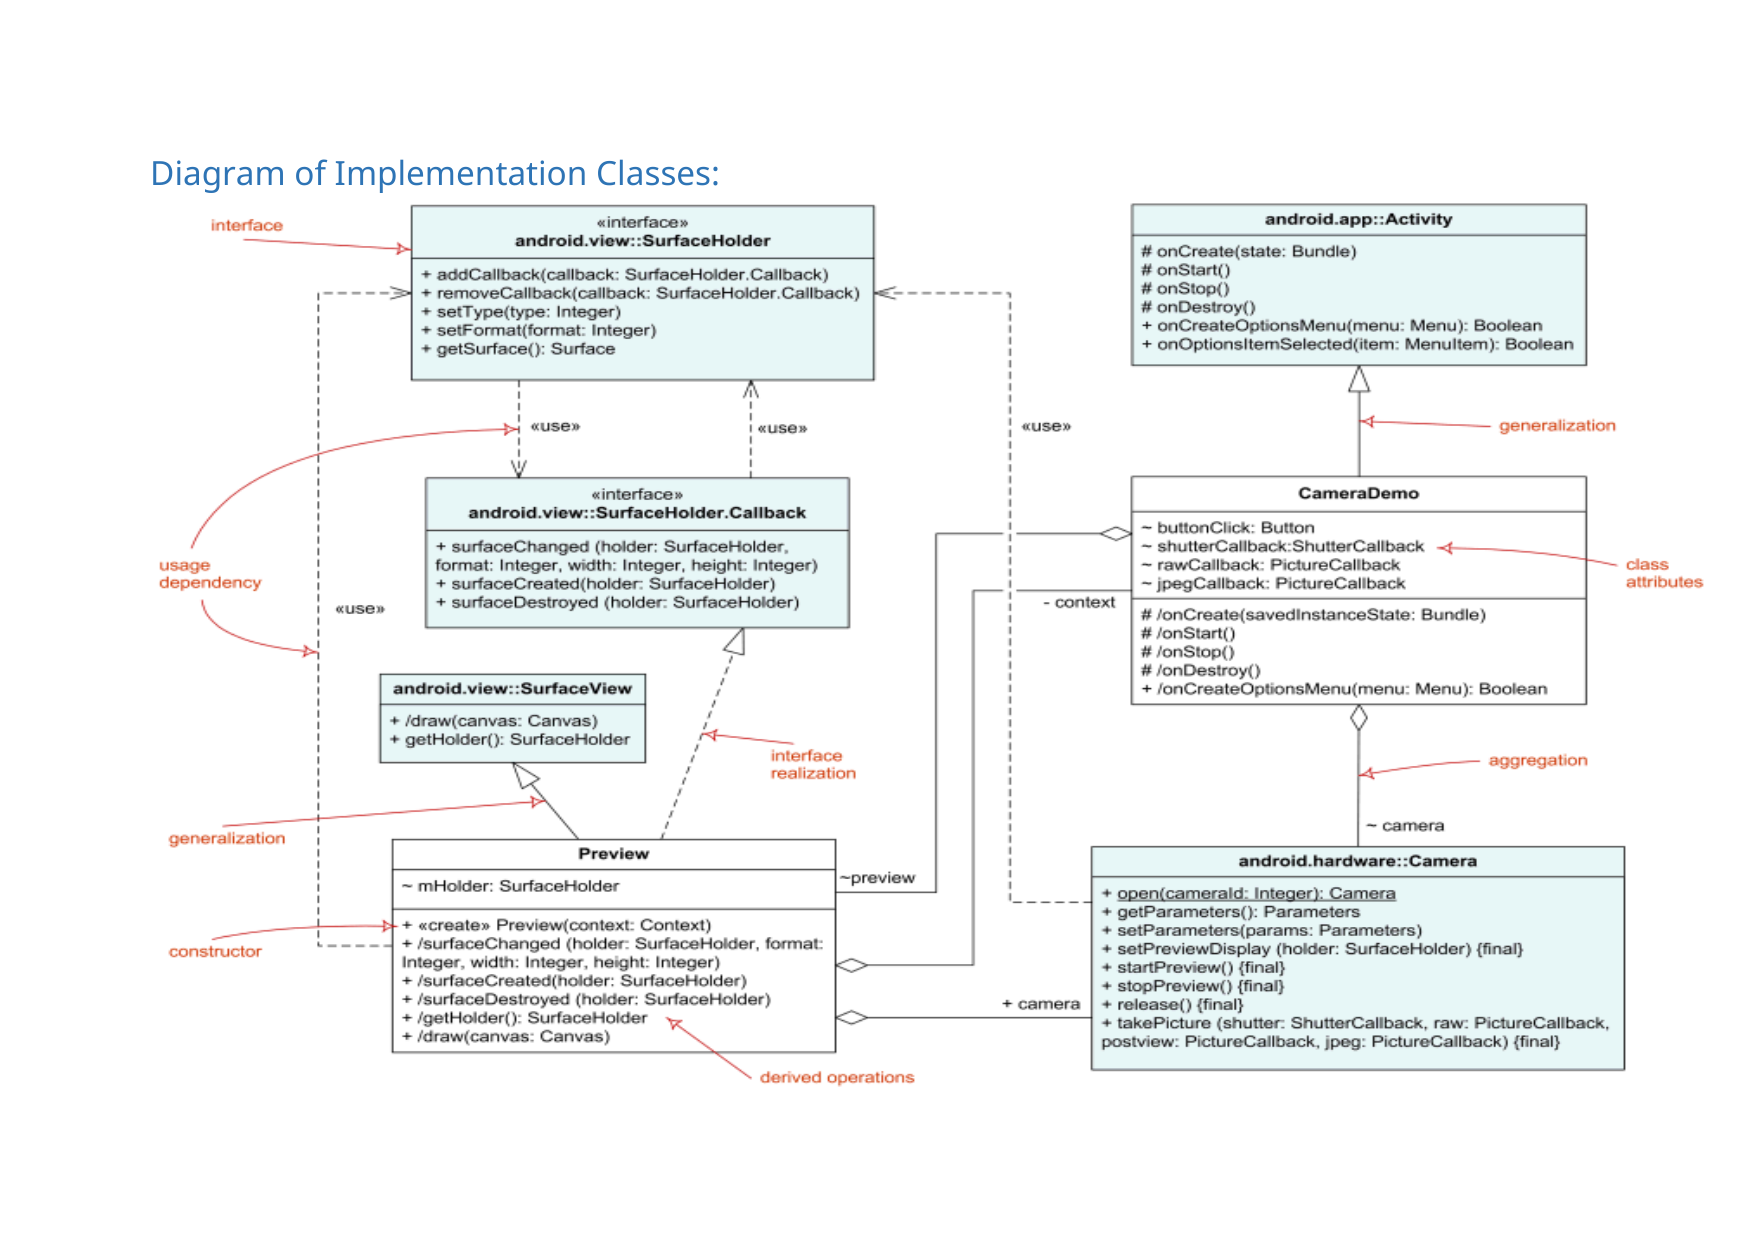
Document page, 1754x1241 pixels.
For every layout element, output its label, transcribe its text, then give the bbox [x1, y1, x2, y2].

subtitle Diagram of Implementation Classes: [150, 150, 1604, 195]
picture [150, 198, 1707, 1087]
